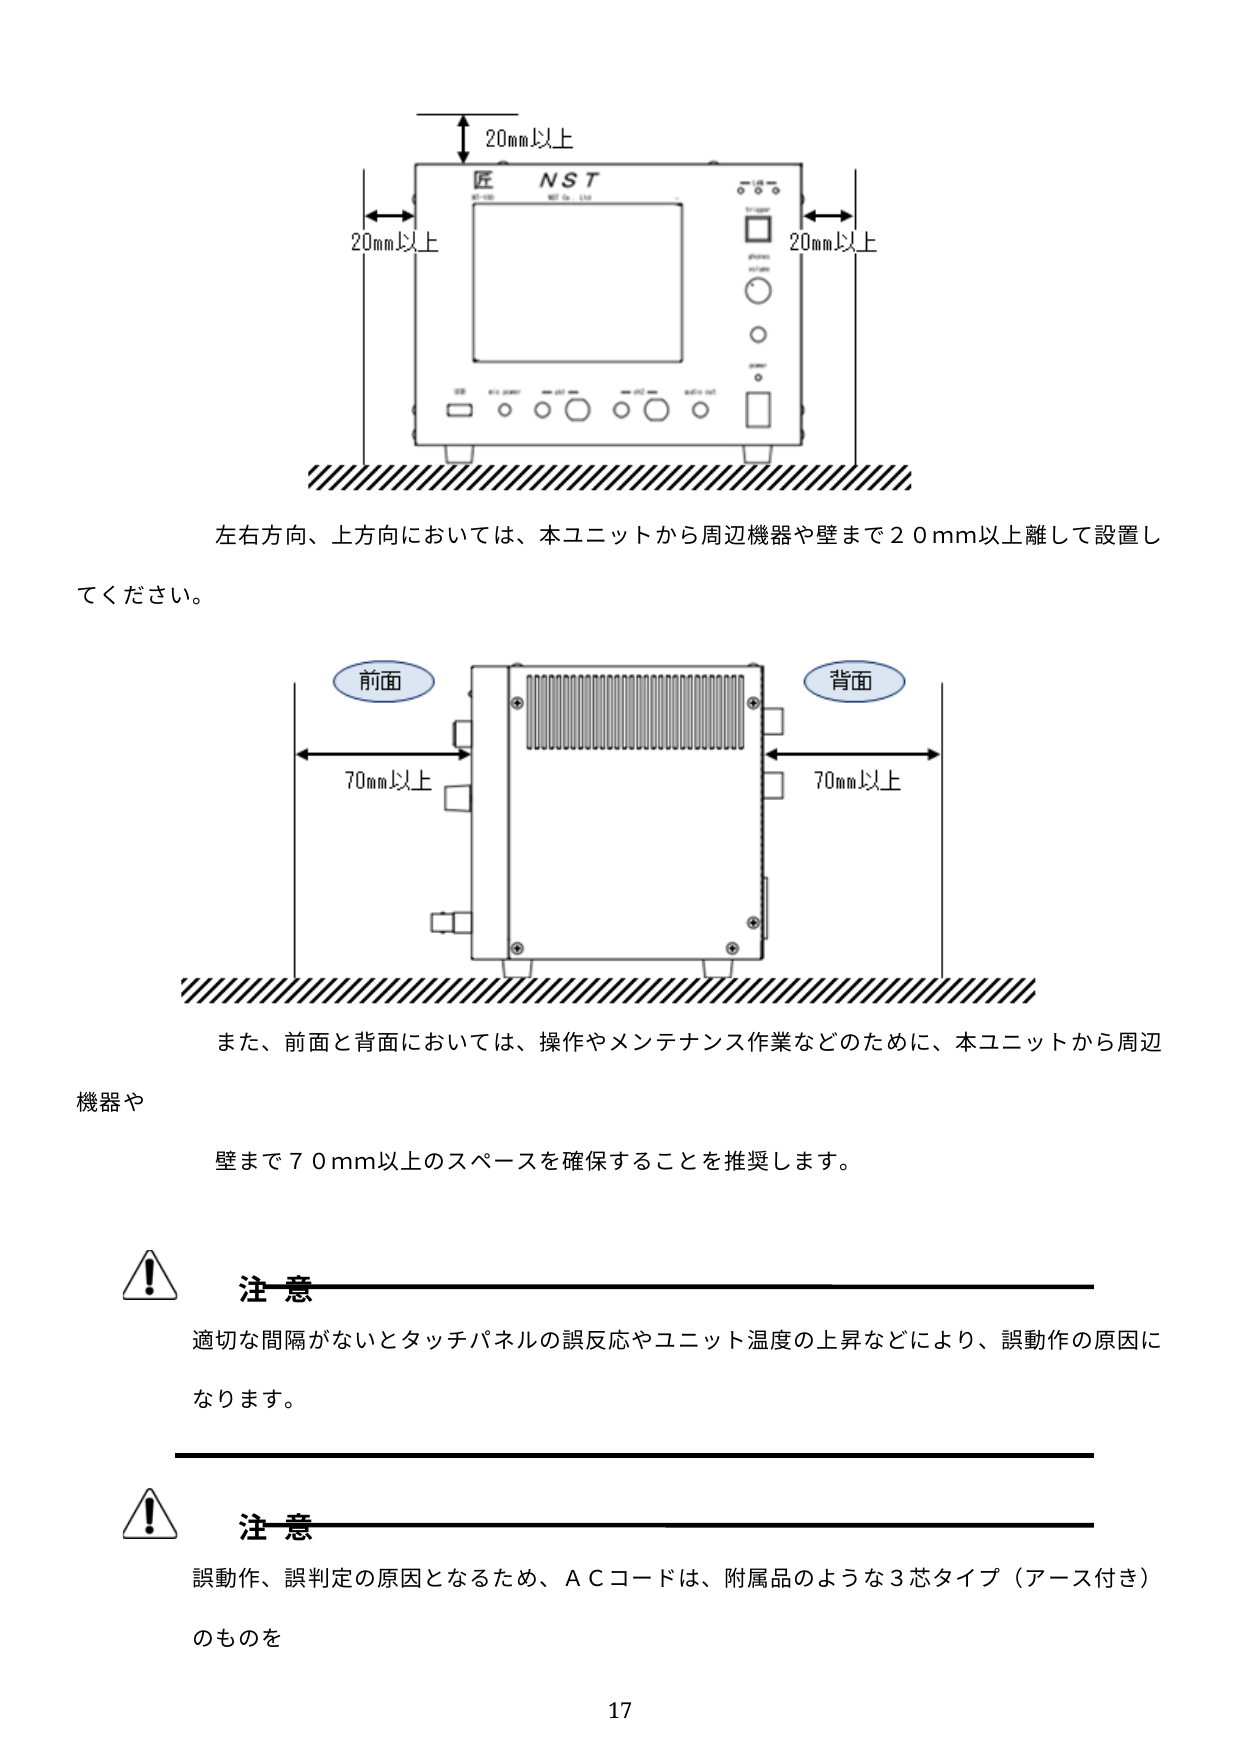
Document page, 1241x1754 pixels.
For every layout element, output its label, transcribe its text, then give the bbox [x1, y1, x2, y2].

picture [122, 1488, 178, 1539]
text 誤動作、誤判定の原因となるため、ＡＣコードは、附属品のような３芯タイプ（アース付き）のものを [177, 1547, 1163, 1666]
text 注意 [77, 1249, 1163, 1309]
text また、前面と背面においては、操作やメンテナンス作業などのために、本ユニットから周辺機器や [77, 1011, 1163, 1130]
text 適切な間隔がないとタッチパネルの誤反応やユニット温度の上昇などにより、誤動作の原因になります。 [77, 1309, 1163, 1428]
picture [122, 1250, 178, 1300]
picture [307, 100, 913, 492]
text 壁まで７０ｍｍ以上のスペースを確保することを推奨します。 [77, 1130, 1163, 1190]
text 注意 [77, 1488, 1163, 1547]
text 左右方向、上方向においては、本ユニットから周辺機器や壁まで２０ｍｍ以上離して設置してください。 [77, 504, 1163, 624]
picture [180, 659, 1037, 1005]
